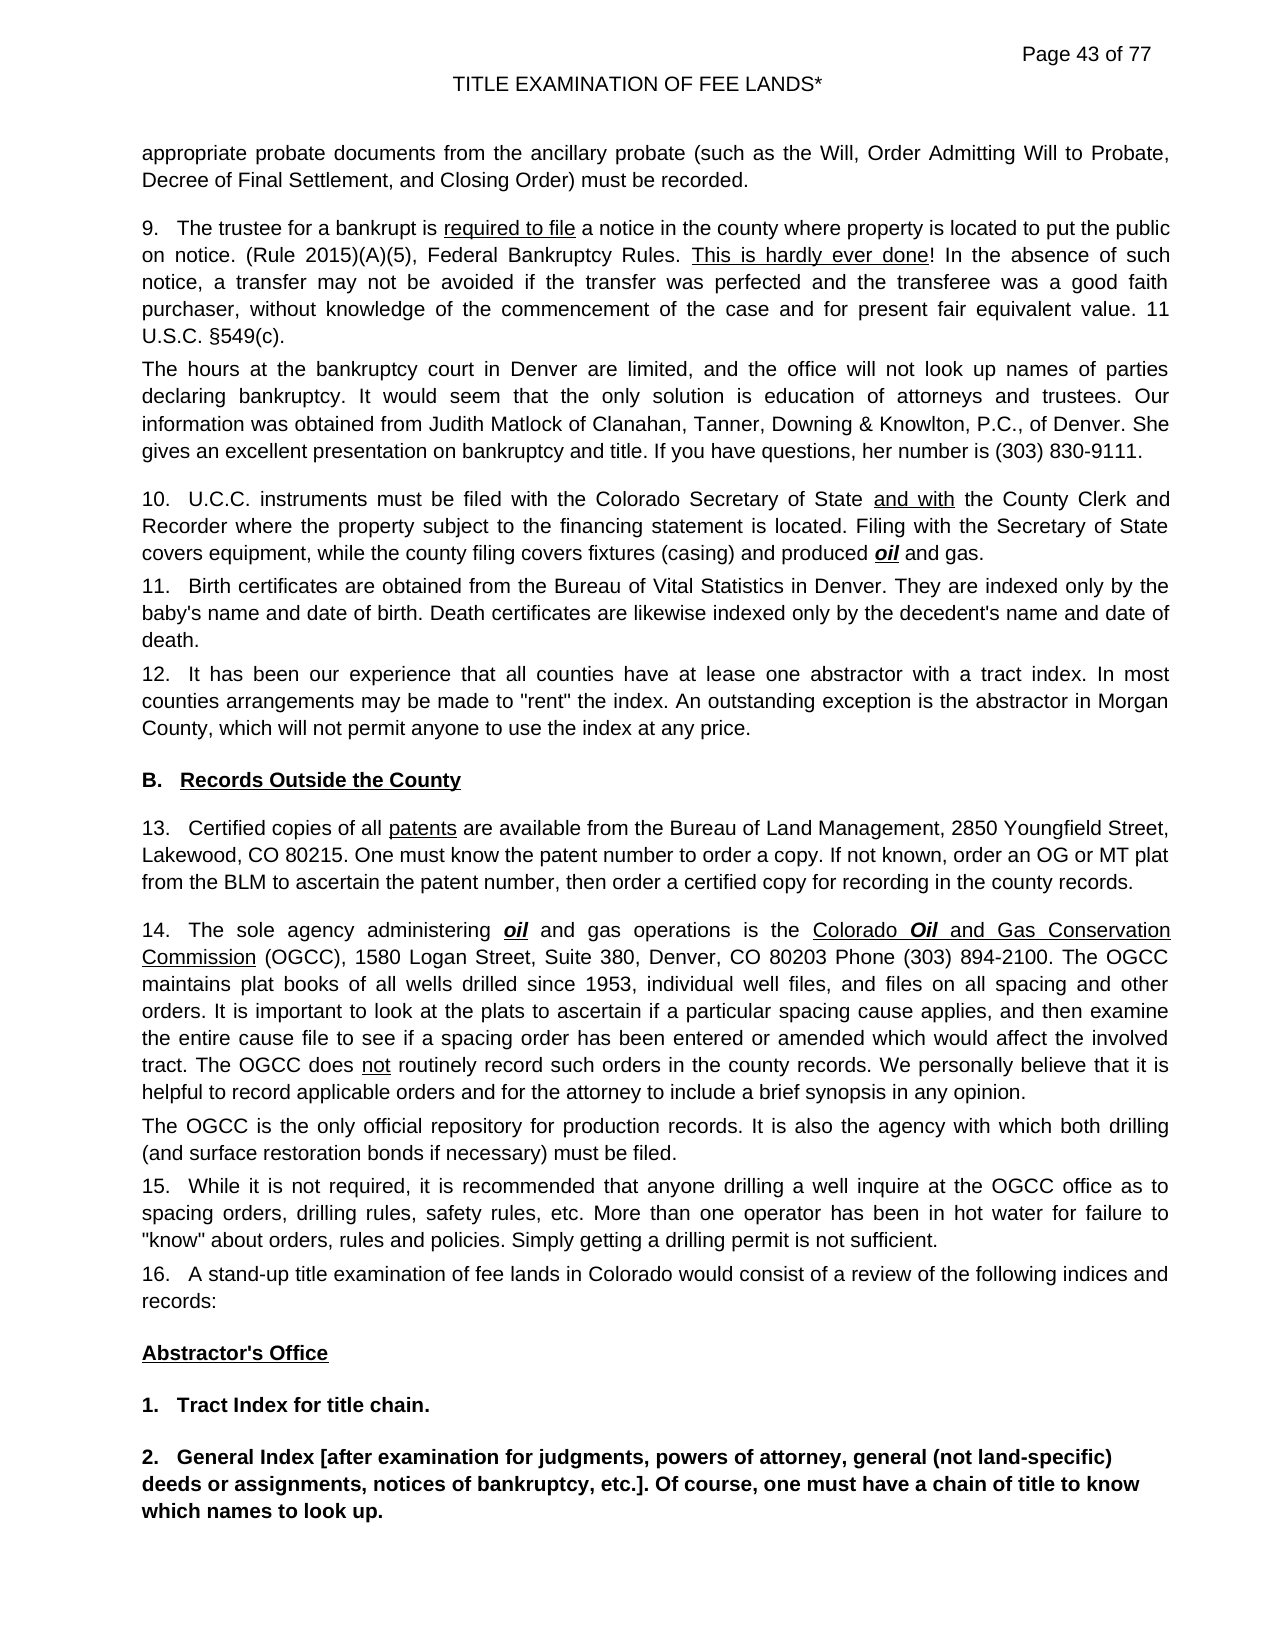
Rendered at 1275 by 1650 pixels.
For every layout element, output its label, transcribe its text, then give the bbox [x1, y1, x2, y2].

text B. Records Outside the County [142, 764, 1171, 792]
text 12. It has been our experience that all counties have at lease one abstractor with a tract index. In most counties arrangements may be made to "rent" the index. An outstanding exception is the abstractor in Morgan County, which will not permit anyone to use the index at any price. [142, 658, 1171, 739]
text The OGCC is the only official repository for production records. It is also the agency with which both drilling (and surface restoration bonds if necessary) must be filed. [142, 1110, 1171, 1164]
text 13. Certified copies of all patents are available from the Bureau of Land Management, 2850 Youngfield Street, Lakewood, CO 80215. One must know the patent number to order a copy. If not known, order an OG or MT plat from the BLM to ascertain the patent number, then order a certified copy for recording in the county records. [142, 812, 1171, 894]
text 14. The sole agency administering oil and gas operations is the Colorado Oil and Gas Conservation Commission (OGCC), 1580 Logan Street, Suite 380, Denver, CO 80203 Phone (303) 894-2100. The OGCC maintains plat books of all wells drilled since 1953, individual well files, and files on all spacing and other orders. It is important to look at the plats to ascertain if a particular spacing cause applies, and then examine the entire cause file to see if a spacing order has been entered or amended which would affect the involved tract. The OGCC does not routinely record such orders in the county records. We personally believe that it is helpful to record applicable orders and for the attorney to include a brief synopsis in any opinion. [142, 914, 1171, 1104]
text 1. Tract Index for title chain. [142, 1389, 1171, 1417]
text 10. U.C.C. instruments must be filed with the Colorado Secretary of State and with the County Clerk and Recorder where the property subject to the financing statement is located. Filing with the Secretary of State covers equipment, while the county filing covers fixtures (casing) and produced oil and gas. [142, 483, 1171, 564]
text 15. While it is not required, it is recommended that anyone drilling a well inquire at the OGCC office as to spacing orders, drilling rules, safety rules, etc. More than one operator has been in hot water for failure to "know" about orders, rules and policies. Simply getting a drilling permit is not sufficient. [142, 1171, 1171, 1252]
text 11. Birth certificates are obtained from the Bureau of Vital Statistics in Denver. They are indexed only by the baby's name and date of birth. Death certificates are likewise indexed only by the decedent's name and date of death. [142, 571, 1171, 652]
text 9. The trustee for a bankrupt is required to file a notice in the county where property is located to put the public on notice. (Rule 2015)(A)(5), Federal Bankruptcy Rules. This is hardly ever done! In the absence of such notice, a transfer may not be avoided if the transfer was perfected and the transferee was a good faith purchaser, without knowledge of the commencement of the case and for present fair equivalent value. 11 U.S.C. §549(c). [142, 212, 1171, 348]
text 2. General Index [after examination for judgments, powers of attorney, general (not land-specific) deeds or assignments, notices of bankruptcy, etc.]. Of course, one must have a chain of title to know which names to look up. [142, 1442, 1171, 1523]
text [142, 137, 1171, 192]
text Abstractor's Office [142, 1337, 1171, 1364]
text 16. A stand-up title examination of fee lands in Colorado would consist of a review of the following indices and records: [142, 1258, 1171, 1312]
text The hours at the bankruptcy court in Denver are limited, and the office will not look up names of parties declaring bankruptcy. It would seem that the only solution is education of attorneys and trustees. Our information was obtained from Judith Matlock of Clanahan, Tanner, Downing & Knowlton, P.C., of Denver. She gives an excellent presentation on bankruptcy and title. If you have questions, her number is (303) 830-9111. [142, 354, 1171, 462]
